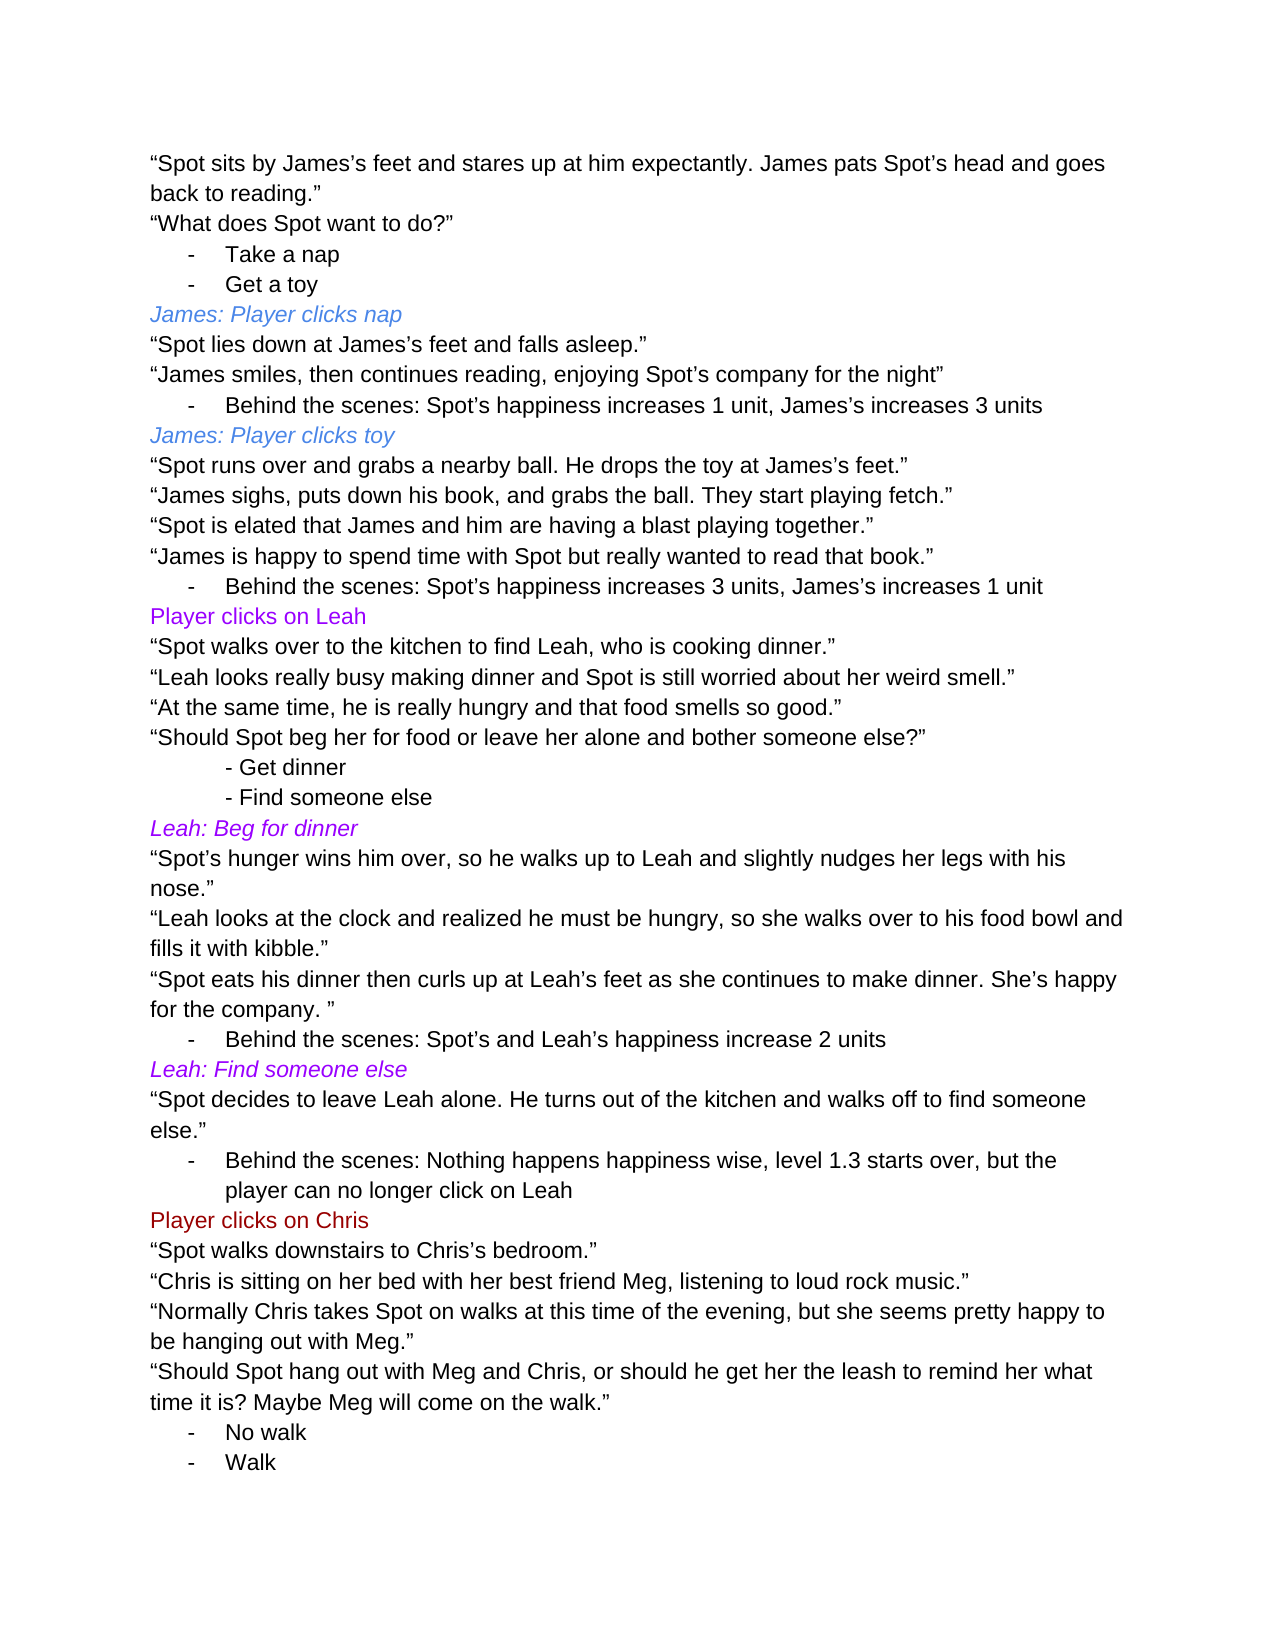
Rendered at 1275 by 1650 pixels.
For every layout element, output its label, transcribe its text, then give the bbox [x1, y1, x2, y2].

text “Leah looks at the clock and realized he must be hungry, so she walks over to his food bowl and fills it with kibble.” [150, 905, 1125, 962]
text “Normally Chris takes Spot on walks at this time of the evening, but she seems pretty happy to be hanging out with Meg.” [150, 1298, 1125, 1354]
text - Get dinner [150, 754, 1125, 781]
text “Spot’s hunger wins him over, so he walks up to Leah and slightly nudges her legs with his nose.” [150, 845, 1125, 901]
list Behind the scenes: Spot’s and Leah’s happiness increase 2 units [187, 1026, 1125, 1052]
text “Spot walks over to the kitchen to find Leah, who is cooking dinner.” “Leah looks really busy making dinner and Spot is still worried about her weird smell.” [150, 633, 1125, 690]
list No walk [187, 1419, 1125, 1445]
subtitle James: Player clicks toy [150, 422, 1125, 448]
text “Spot lies down at James’s feet and falls asleep.” [150, 331, 1125, 358]
text “James smiles, then continues reading, enjoying Spot’s company for the night” [150, 361, 1125, 388]
subtitle Player clicks on Leah [150, 603, 1125, 629]
text “Spot sits by James’s feet and stares up at him expectantly. James pats Spot’s head and goes back to reading.” [150, 150, 1125, 207]
subtitle Leah: Find someone else [150, 1056, 1125, 1083]
list Get a toy [187, 271, 1125, 297]
text “Should Spot hang out with Meg and Chris, or should he get her the leash to remind her what time it is? Maybe Meg will come on the walk.” [150, 1358, 1125, 1415]
text “Spot runs over and grabs a nearby ball. He drops the toy at James’s feet.” [150, 452, 1125, 478]
text “James sighs, puts down his book, and grabs the ball. They start playing fetch.” “Spot is elated that James and him are having a blast playing together.” “James is happy to spend time with Spot but really wanted to read that book.” [150, 482, 1125, 569]
subtitle Leah: Beg for dinner [150, 814, 1125, 841]
subtitle James: Player clicks nap [150, 301, 1125, 327]
list Behind the scenes: Spot’s happiness increases 1 unit, James’s increases 3 units [187, 392, 1125, 418]
list Take a nap [187, 241, 1125, 267]
text “Should Spot beg her for food or leave her alone and bother someone else?” [150, 724, 1125, 750]
text “Spot walks downstairs to Chris’s bedroom.” “Chris is sitting on her bed with her best friend Meg, listening to loud rock music.” [150, 1237, 1125, 1294]
text “Spot eats his dinner then curls up at Leah’s feet as she continues to make dinner. She’s happy for the company. ” [150, 966, 1125, 1022]
text “Spot decides to leave Leah alone. He turns out of the kitchen and walks off to find someone else.” [150, 1086, 1125, 1143]
text “What does Spot want to do?” [150, 210, 1125, 237]
text - Find someone else [150, 784, 1125, 811]
list Behind the scenes: Spot’s happiness increases 3 units, James’s increases 1 unit [187, 573, 1125, 599]
list Behind the scenes: Nothing happens happiness wise, level 1.3 starts over, but the player can no longer click on Leah [187, 1147, 1125, 1203]
list Walk [187, 1449, 1125, 1475]
text “At the same time, he is really hungry and that food smells so good.” [150, 694, 1125, 720]
subtitle Player clicks on Chris [150, 1207, 1125, 1234]
